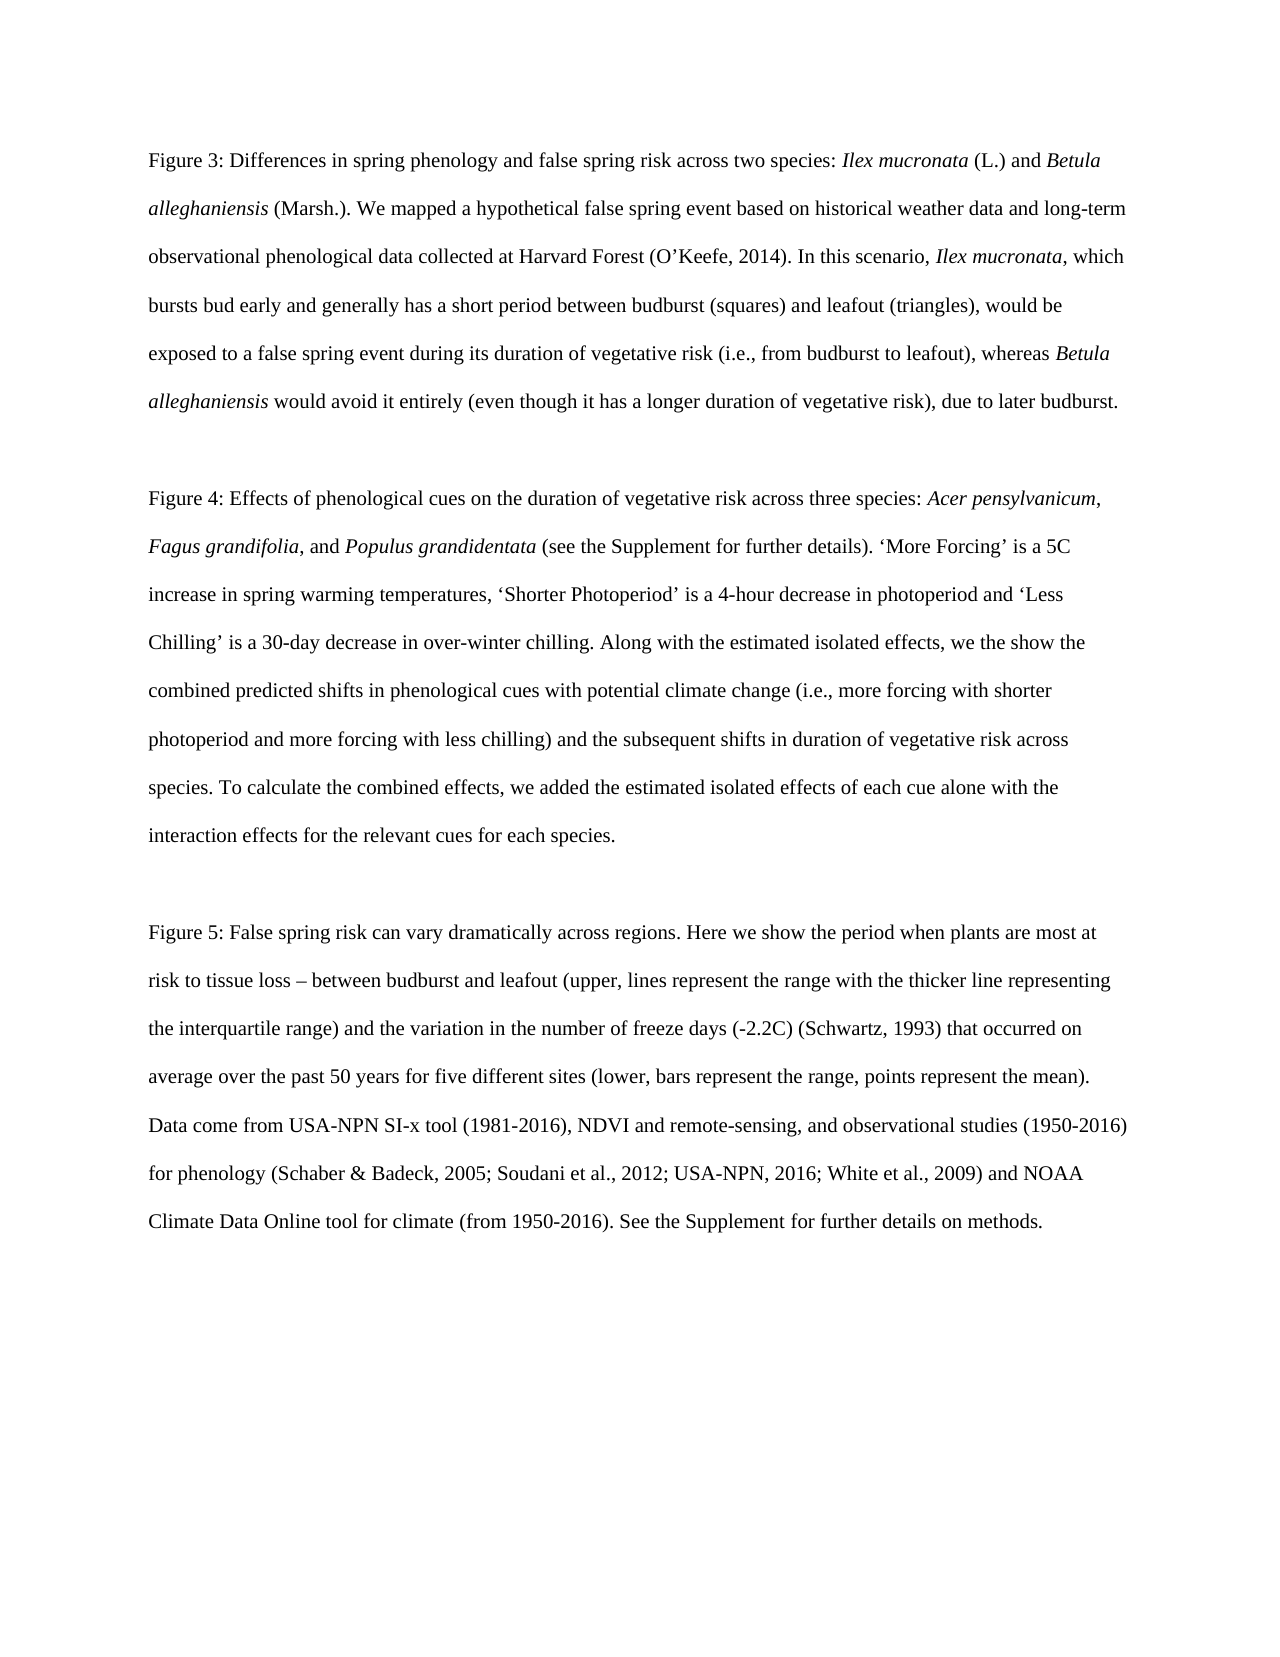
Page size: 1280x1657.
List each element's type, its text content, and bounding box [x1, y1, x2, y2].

text Figure 4: Effects of phenological cues on the duration of vegetative risk across three species: Acer pensylvanicum, Fagus grandifolia, and Populus grandidentata (see the Supplement for further details). ‘More Forcing’ is a 5C increase in spring warming temperatures, ‘Shorter Photoperiod’ is a 4-hour decrease in photoperiod and ‘Less Chilling’ is a 30-day decrease in over-winter chilling. Along with the estimated isolated effects, we the show the combined predicted shifts in phenological cues with potential climate change (i.e., more forcing with shorter photoperiod and more forcing with less chilling) and the subsequent shifts in duration of vegetative risk across species. To calculate the combined effects, we added the estimated isolated effects of each cue alone with the interaction effects for the relevant cues for each species. [148, 486, 1131, 847]
text Figure 3: Differences in spring phenology and false spring risk across two species: Ilex mucronata (L.) and Betula alleghaniensis (Marsh.). We mapped a hypothetical false spring event based on historical weather data and long-term observational phenological data collected at Harvard Forest (O’Keefe, 2014). In this scenario, Ilex mucronata, which bursts bud early and generally has a short period between budburst (squares) and leafout (triangles), would be exposed to a false spring event during its duration of vegetative risk (i.e., from budburst to leafout), whereas Betula alleghaniensis would avoid it entirely (even though it has a longer duration of vegetative risk), due to later budburst. [148, 148, 1131, 413]
text Figure 5: False spring risk can vary dramatically across regions. Here we show the period when plants are most at risk to tissue loss – between budburst and leafout (upper, lines represent the range with the thicker line representing the interquartile range) and the variation in the number of freeze days (-2.2C) (Schwartz, 1993) that occurred on average over the past 50 years for five different sites (lower, bars represent the range, points represent the mean). Data come from USA-NPN SI-x tool (1981-2016), NDVI and remote-sensing, and observational studies (1950-2016) for phenology (Schaber & Badeck, 2005; Soudani et al., 2012; USA-NPN, 2016; White et al., 2009) and NOAA Climate Data Online tool for climate (from 1950-2016). See the Supplement for further details on methods. [148, 920, 1131, 1233]
